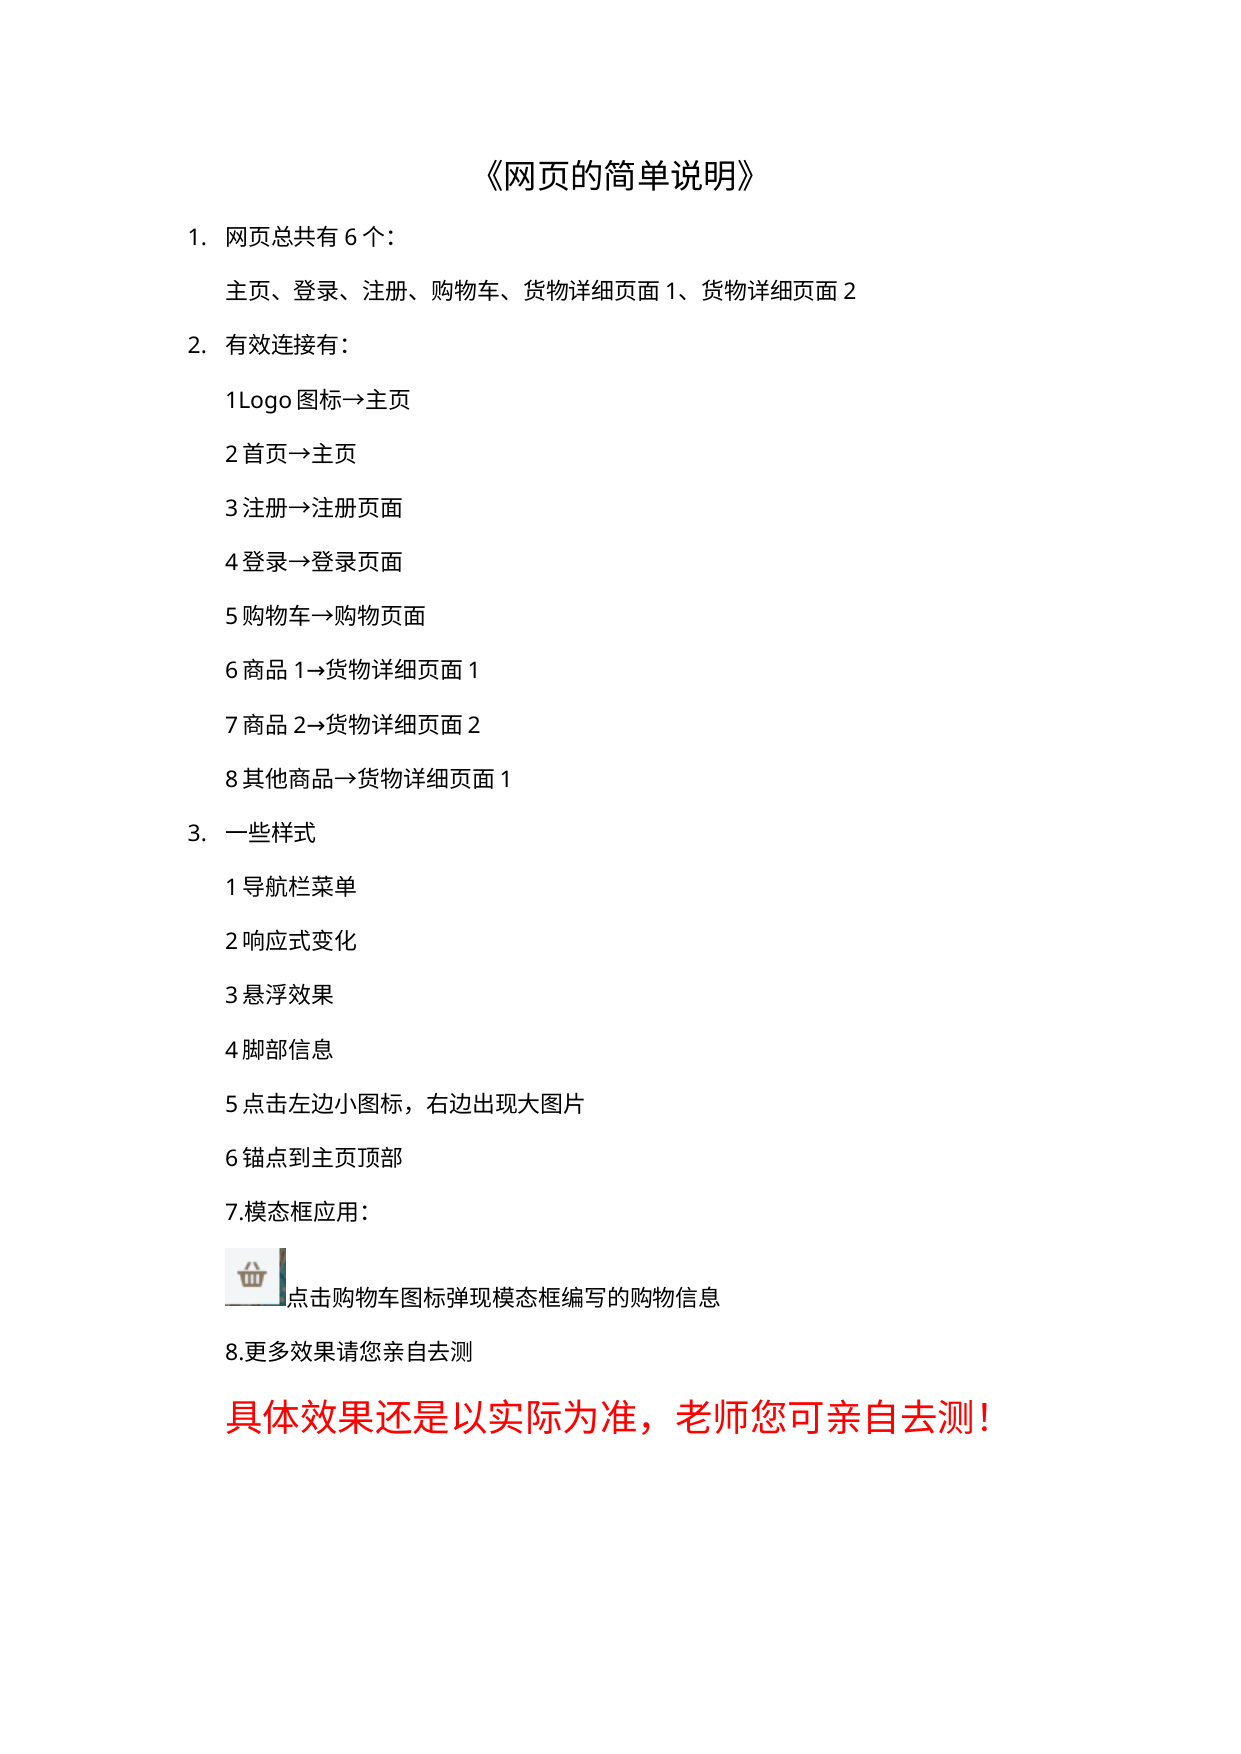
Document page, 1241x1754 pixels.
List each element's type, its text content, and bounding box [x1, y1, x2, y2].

list 6商品1→货物详细页面1 [225, 652, 1053, 686]
list 1Logo图标→主页 [225, 382, 1053, 415]
list 主页、登录、注册、购物车、货物详细页面1、货物详细页面2 [225, 273, 1053, 307]
list 5购物车→购物页面 [225, 598, 1053, 632]
list 点击购物车图标弹现模态框编写的购物信息 [225, 1248, 1053, 1313]
picture [225, 1248, 286, 1306]
list 4脚部信息 [225, 1032, 1053, 1065]
list 一些样式 [187, 815, 1053, 848]
list 1导航栏菜单 [225, 869, 1053, 902]
list 3注册→注册页面 [225, 490, 1053, 523]
list 有效连接有： [187, 327, 1053, 361]
list 2首页→主页 [225, 436, 1053, 469]
list 具体效果还是以实际为准，老师您可亲自去测！ [225, 1388, 1053, 1442]
list 2响应式变化 [225, 923, 1053, 957]
list 8其他商品→货物详细页面1 [225, 761, 1053, 794]
list 7.模态框应用： [225, 1194, 1053, 1227]
list 8.更多效果请您亲自去测 [225, 1333, 1053, 1367]
text 《网页的简单说明》 [187, 150, 1053, 198]
list 3悬浮效果 [225, 977, 1053, 1011]
list 4登录→登录页面 [225, 544, 1053, 577]
list 6锚点到主页顶部 [225, 1140, 1053, 1173]
list 网页总共有6个： [187, 219, 1053, 252]
list 7商品2→货物详细页面2 [225, 707, 1053, 740]
list 5点击左边小图标，右边出现大图片 [225, 1086, 1053, 1119]
